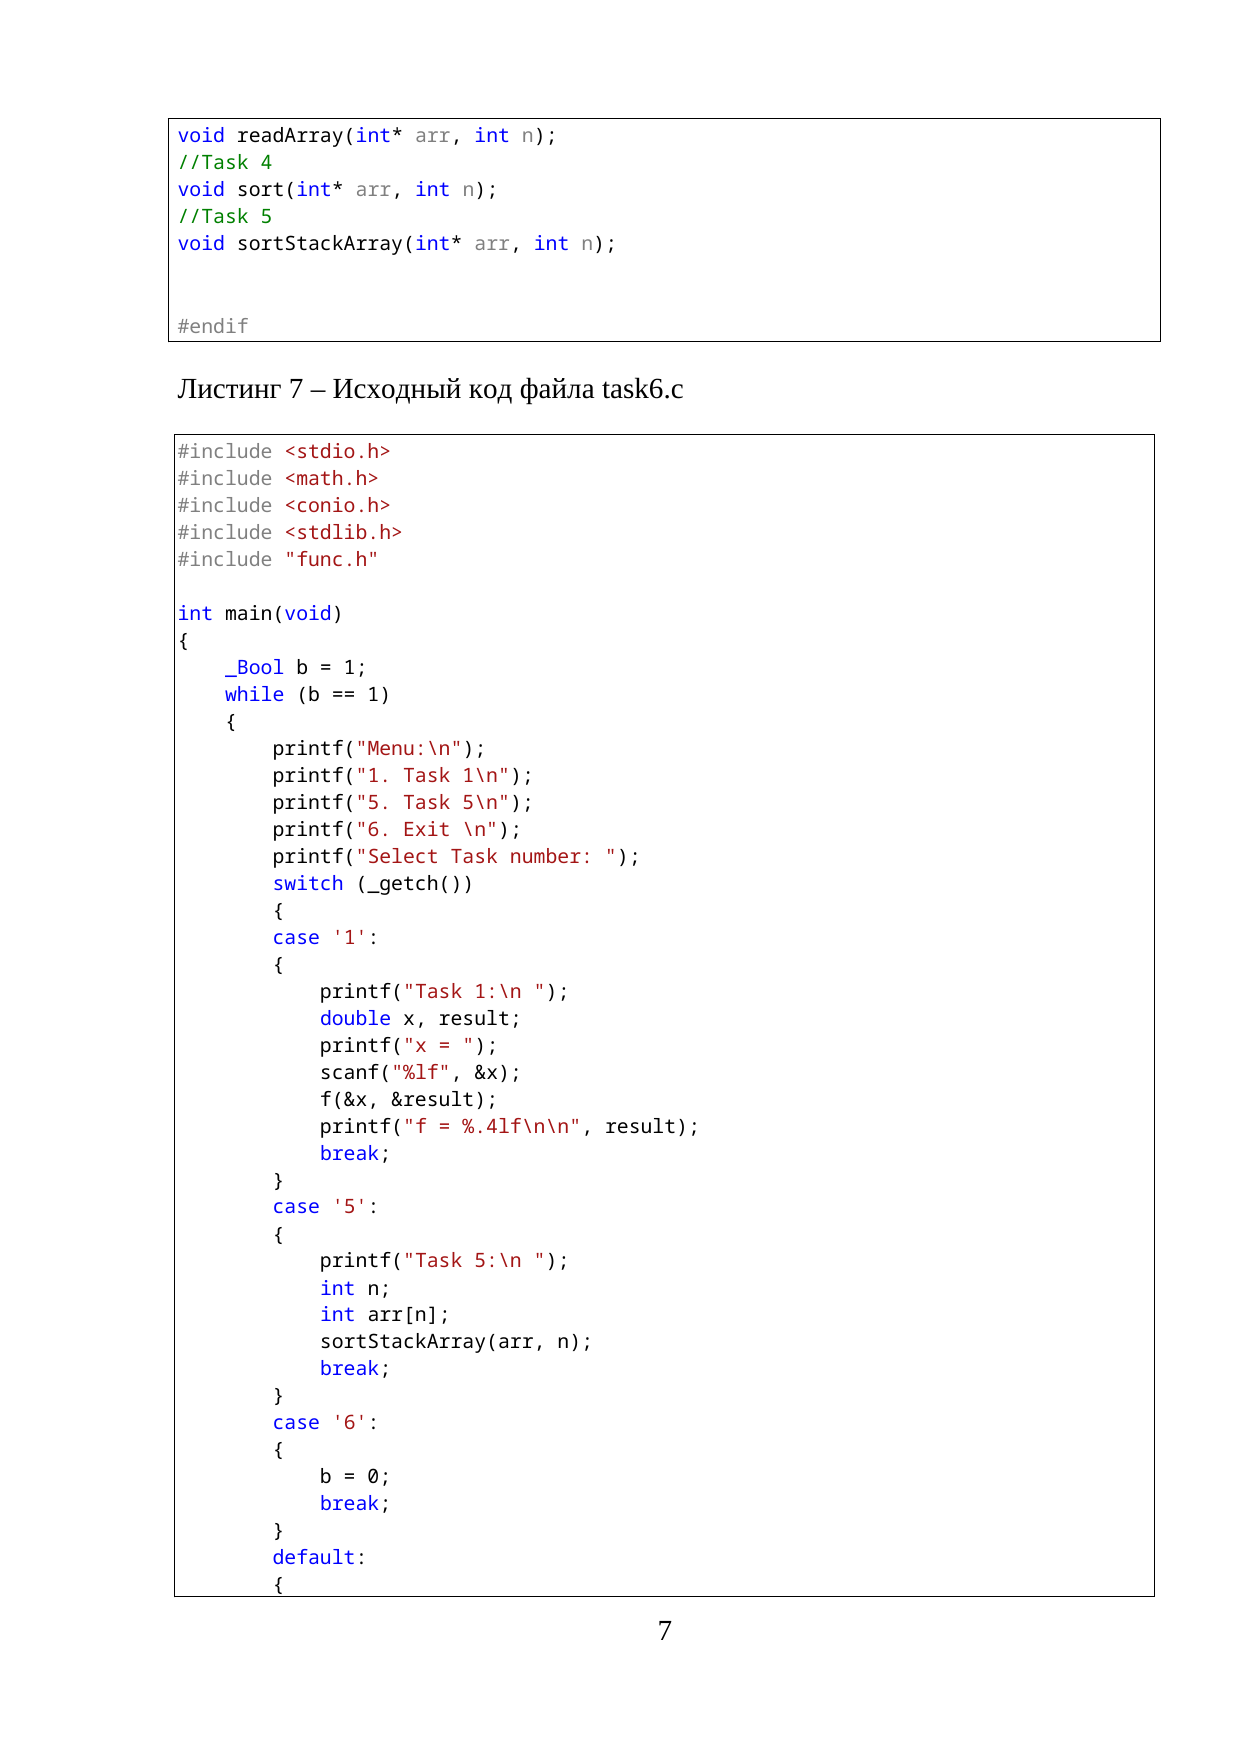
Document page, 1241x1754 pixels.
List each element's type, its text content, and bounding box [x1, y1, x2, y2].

text scanf("%lf", &x); [177, 1058, 1152, 1085]
text #include <math.h> [177, 464, 1152, 491]
text int n; [177, 1274, 1152, 1301]
text { [177, 1571, 1152, 1596]
text printf("f = %.4lf\n\n", result); [177, 1112, 1152, 1139]
text sortStackArray(arr, n); [177, 1328, 1152, 1355]
text { [177, 1436, 1152, 1463]
text void sort(int* arr, int n); [177, 175, 1152, 202]
text break; [177, 1139, 1152, 1166]
text case '6': [177, 1409, 1152, 1436]
text #include <stdlib.h> [177, 518, 1152, 545]
text } [177, 1382, 1152, 1409]
text printf("5. Task 5\n"); [177, 788, 1152, 815]
text int arr[n]; [177, 1301, 1152, 1328]
text void readArray(int* arr, int n); [169, 119, 1160, 148]
text case '5': [177, 1193, 1152, 1220]
text { [177, 626, 1152, 653]
text } [177, 1517, 1152, 1543]
text { [177, 950, 1152, 977]
text while (b == 1) [177, 680, 1152, 707]
text #include "func.h" [177, 545, 1152, 572]
text #include <stdio.h> [175, 435, 1154, 464]
text void sortStackArray(int* arr, int n); [177, 229, 1152, 256]
text { [177, 896, 1152, 923]
text int main(void) [177, 599, 1152, 626]
text Листинг 7 – Исходный код файла task6.c [177, 372, 1152, 405]
text break; [177, 1355, 1152, 1382]
text #endif [169, 309, 1160, 341]
text break; [177, 1489, 1152, 1517]
text default: [177, 1543, 1152, 1571]
text printf("Select Task number: "); [177, 842, 1152, 869]
text } [177, 1166, 1152, 1193]
text #include <conio.h> [177, 491, 1152, 518]
text //Task 5 [177, 202, 1152, 229]
text printf("x = "); [177, 1031, 1152, 1058]
text b = 0; [177, 1463, 1152, 1489]
text switch (_getch()) [177, 869, 1152, 896]
text case '1': [177, 923, 1152, 950]
text { [177, 1220, 1152, 1247]
text double x, result; [177, 1004, 1152, 1031]
text printf("6. Exit \n"); [177, 815, 1152, 842]
text printf("Task 1:\n "); [177, 977, 1152, 1004]
text _Bool b = 1; [177, 653, 1152, 680]
text printf("Task 5:\n "); [177, 1247, 1152, 1274]
text printf("1. Task 1\n"); [177, 761, 1152, 788]
text //Task 4 [177, 148, 1152, 175]
text printf("Menu:\n"); [177, 734, 1152, 761]
text { [177, 707, 1152, 734]
text f(&x, &result); [177, 1085, 1152, 1112]
